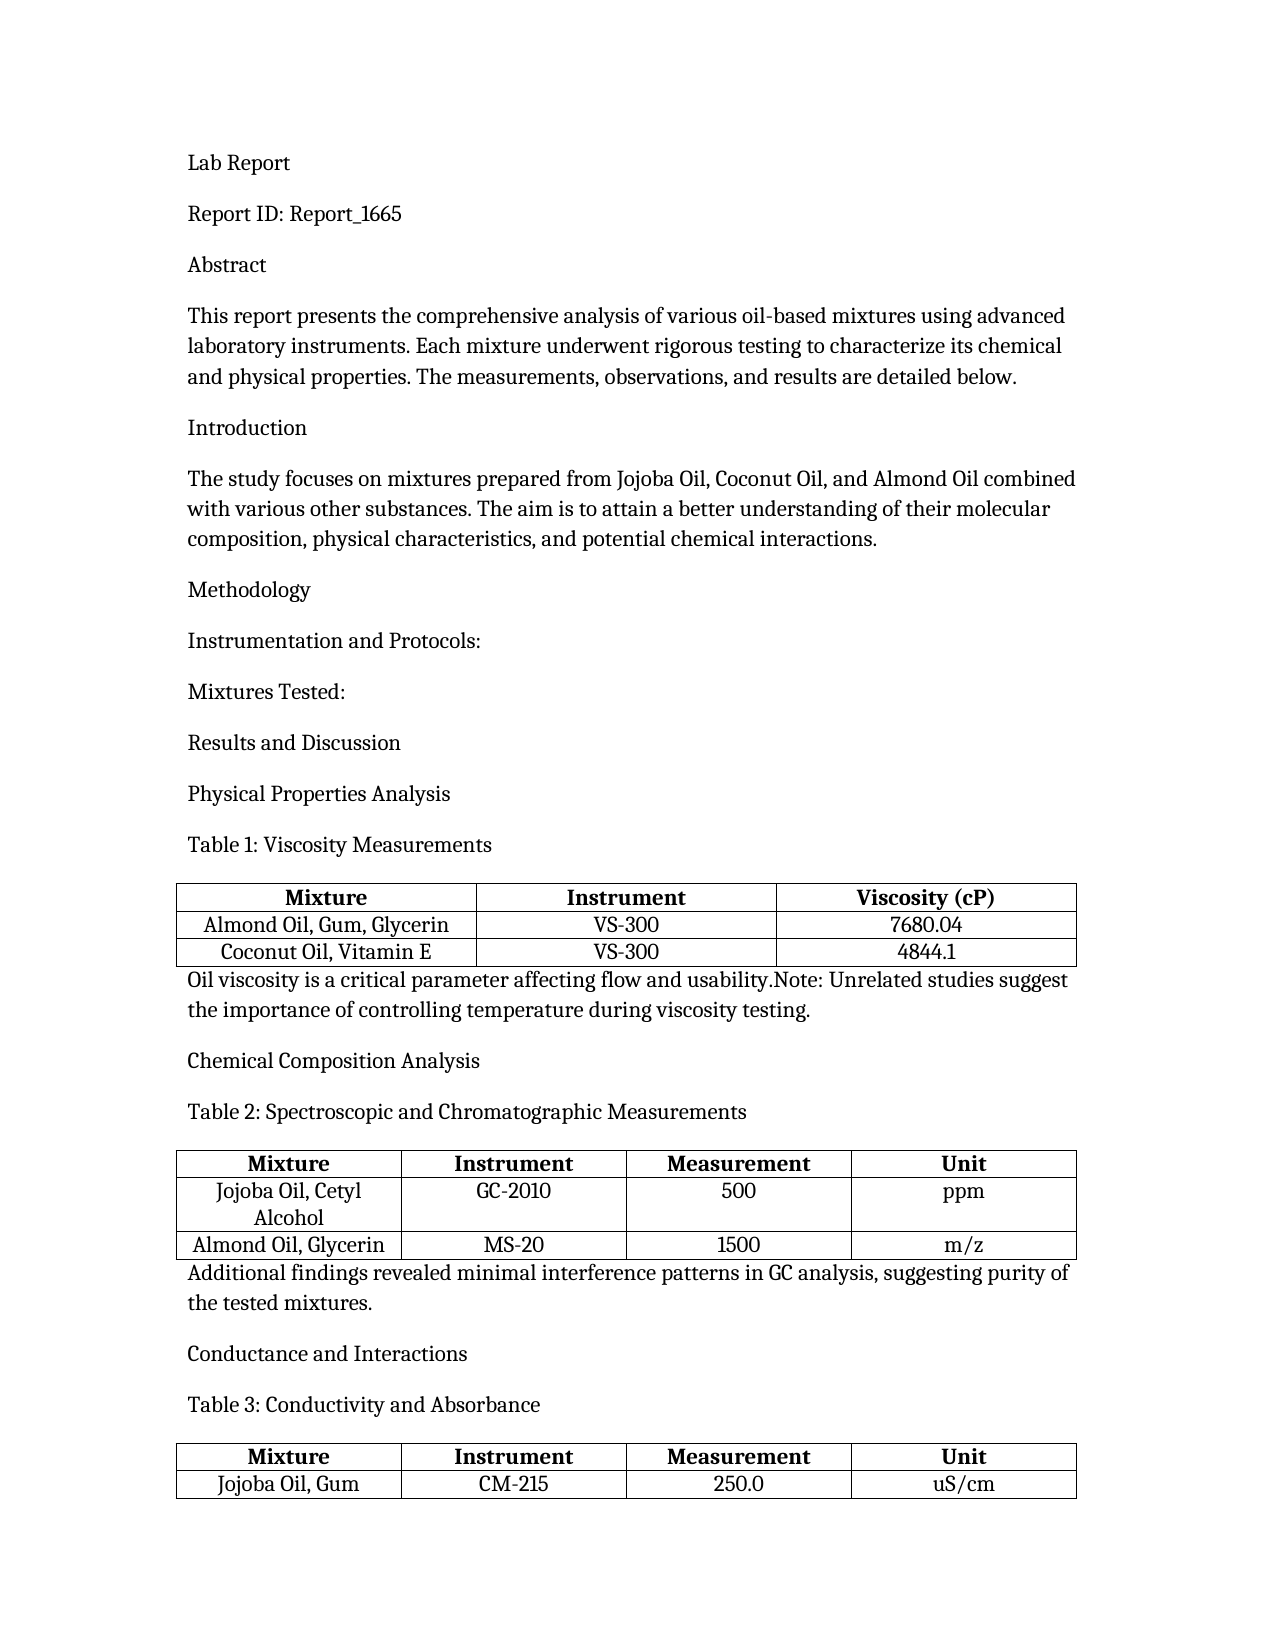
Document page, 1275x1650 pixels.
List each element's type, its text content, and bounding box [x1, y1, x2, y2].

table_cell VS-300 [477, 912, 776, 938]
table_cell Coconut Oil, Vitamin E [177, 939, 476, 966]
text The study focuses on mixtures prepared from Jojoba Oil, Coconut Oil, and Almond Oil combined with various other substances. The aim is to attain a better understanding of their molecular composition, physical characteristics, and potential chemical interactions. [187, 466, 1087, 552]
text This report presents the comprehensive analysis of various oil-based mixtures using advanced laboratory instruments. Each mixture underwent rigorous testing to characterize its chemical and physical properties. The measurements, observations, and results are detailed below. [187, 303, 1087, 390]
table_header Viscosity (cP) [777, 884, 1076, 911]
table_header Measurement [627, 1444, 851, 1470]
text Table 3: Conductivity and Absorbance [187, 1392, 1087, 1418]
text Oil viscosity is a critical parameter affecting flow and usability.Note: Unrelated studies suggest the importance of controlling temperature during viscosity testing. [187, 967, 1087, 1023]
table_cell 500 [627, 1178, 851, 1231]
table_cell MS-20 [402, 1232, 626, 1258]
text Report ID: Report_1665 [187, 201, 1087, 227]
table_header Mixture [177, 1151, 401, 1177]
text Instrumentation and Protocols: [187, 628, 1087, 654]
table_cell VS-300 [477, 939, 776, 966]
table_header Unit [852, 1444, 1076, 1470]
table_cell GC-2010 [402, 1178, 626, 1231]
text Physical Properties Analysis [187, 781, 1087, 808]
text Table 2: Spectroscopic and Chromatographic Measurements [187, 1099, 1087, 1125]
table_cell CM-215 [402, 1471, 626, 1498]
table_cell Jojoba Oil, Gum [177, 1471, 401, 1498]
text Results and Discussion [187, 730, 1087, 757]
text Additional findings revealed minimal interference patterns in GC analysis, suggesting purity of the tested mixtures. [187, 1259, 1087, 1316]
table_cell 7680.04 [777, 912, 1076, 938]
table_header Measurement [627, 1151, 851, 1177]
text Table 1: Viscosity Measurements [187, 832, 1087, 859]
table_cell 4844.1 [777, 939, 1076, 966]
table_cell ppm [852, 1178, 1076, 1231]
table_cell uS/cm [852, 1471, 1076, 1498]
table_header Instrument [402, 1151, 626, 1177]
table_cell Almond Oil, Gum, Glycerin [177, 912, 476, 938]
text Mixtures Tested: [187, 679, 1087, 706]
table_cell 250.0 [627, 1471, 851, 1498]
table_cell Jojoba Oil, Cetyl Alcohol [177, 1178, 401, 1231]
table_header Instrument [402, 1444, 626, 1470]
table_cell m/z [852, 1232, 1076, 1258]
table_header Unit [852, 1151, 1076, 1177]
text Chemical Composition Analysis [187, 1048, 1087, 1074]
table_header Mixture [177, 1444, 401, 1470]
table_cell Almond Oil, Glycerin [177, 1232, 401, 1258]
table_cell 1500 [627, 1232, 851, 1258]
text Methodology [187, 577, 1087, 603]
text Introduction [187, 414, 1087, 441]
text Conductance and Interactions [187, 1341, 1087, 1367]
table_header Mixture [177, 884, 476, 911]
table_header Instrument [477, 884, 776, 911]
text Lab Report [187, 150, 1087, 176]
text Abstract [187, 252, 1087, 278]
